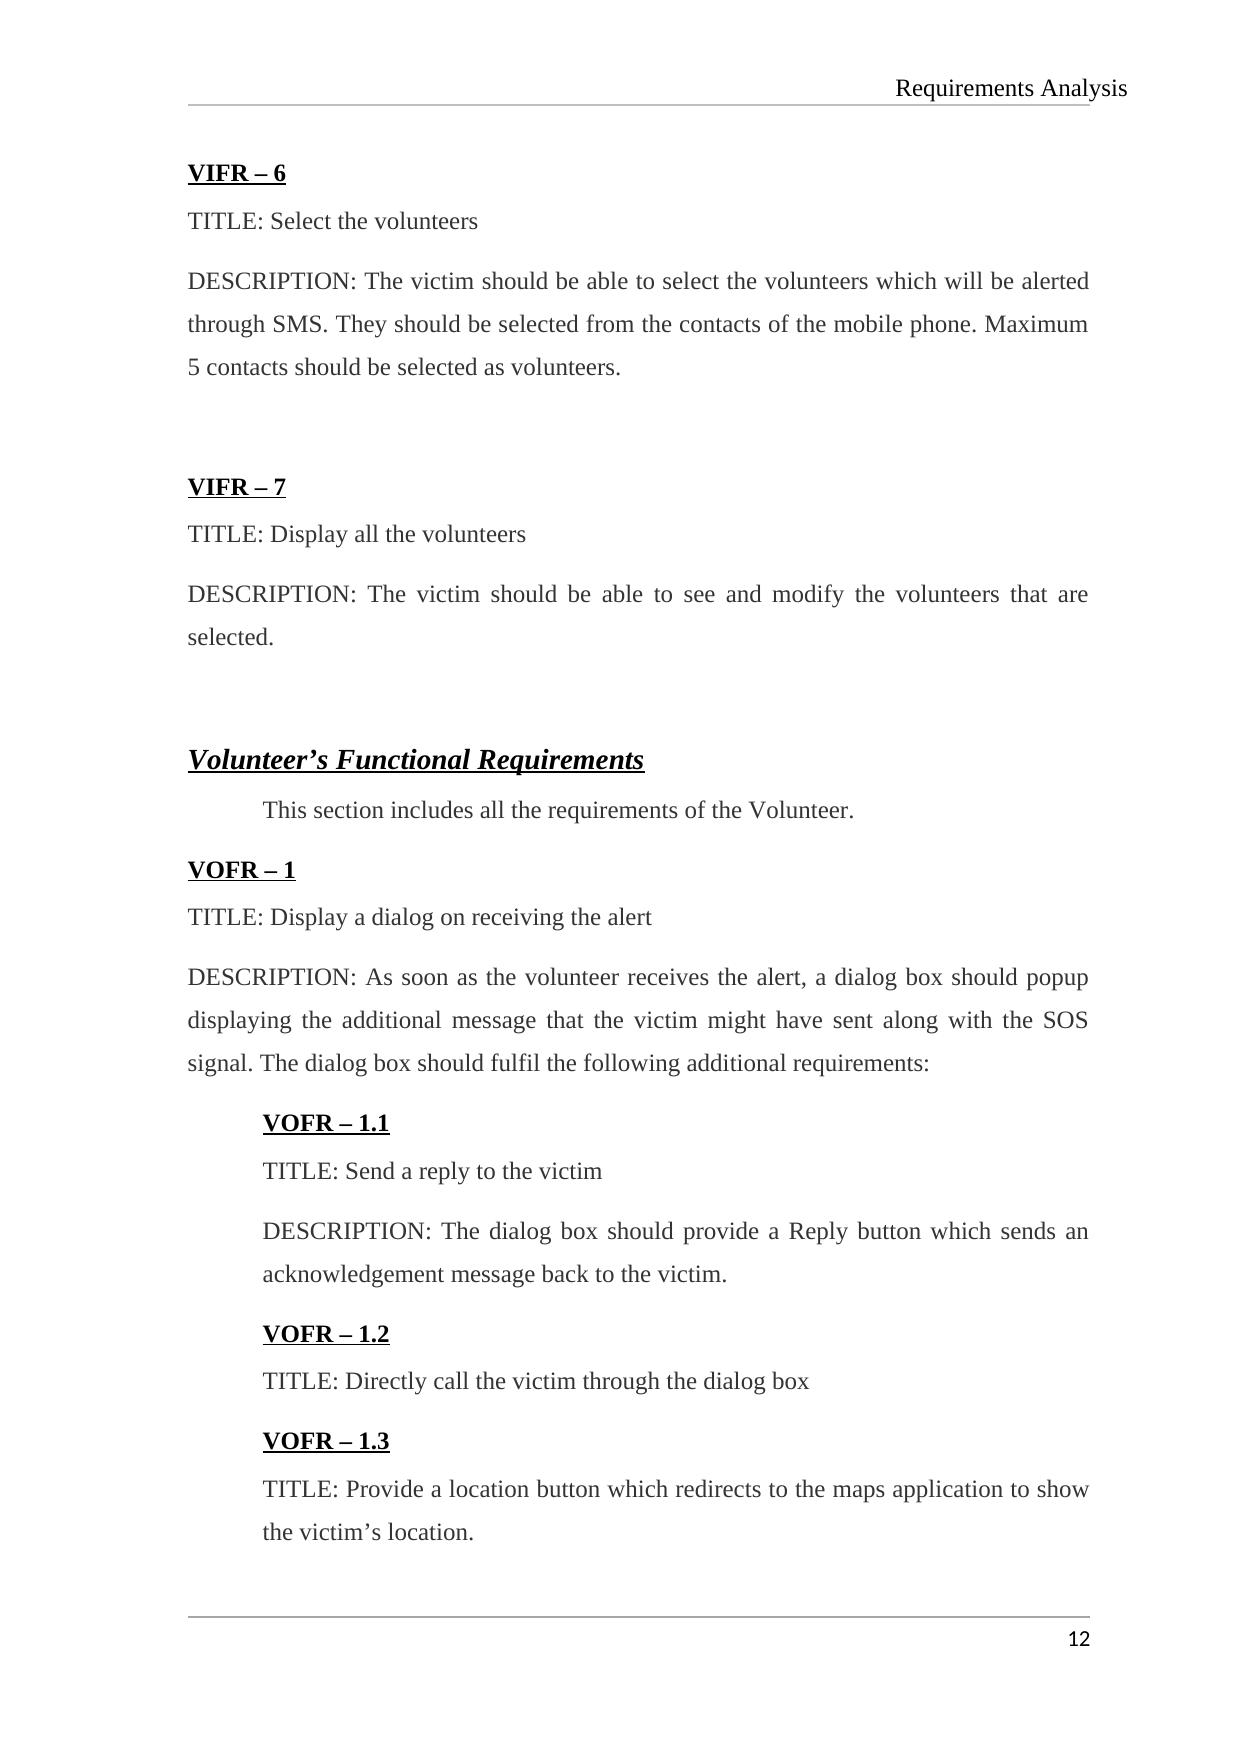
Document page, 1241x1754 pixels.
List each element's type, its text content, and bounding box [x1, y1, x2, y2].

text DESCRIPTION: The victim should be able to select the volunteers which will be alerted through SMS. They should be selected from the contacts of the mobile phone. Maximum 5 contacts should be selected as volunteers. [187, 266, 1090, 381]
text VOFR – 1.1 [187, 1108, 1090, 1137]
text VOFR – 1.3 [187, 1426, 1090, 1455]
text TITLE: Display a dialog on receiving the alert [187, 902, 1090, 931]
text TITLE: Display all the volunteers [187, 519, 1090, 548]
text VIFR – 7 [187, 472, 1090, 501]
text TITLE: Send a reply to the victim [262, 1156, 1090, 1185]
text VOFR – 1.2 [187, 1319, 1090, 1347]
text DESCRIPTION: The dialog box should provide a Reply button which sends an acknowledgement message back to the victim. [262, 1216, 1090, 1288]
text TITLE: Provide a location button which redirects to the maps application to show the victim’s location. [262, 1474, 1090, 1546]
text This section includes all the requirements of the Volunteer. [187, 795, 1090, 824]
text VOFR – 1 [187, 855, 1090, 883]
text DESCRIPTION: The victim should be able to see and modify the volunteers that are selected. [187, 579, 1090, 651]
text TITLE: Select the volunteers [187, 206, 1090, 235]
text DESCRIPTION: As soon as the volunteer receives the alert, a dialog box should popup displaying the additional message that the victim might have sent along with the SOS signal. The dialog box should fulfil the following additional requirements: [187, 962, 1090, 1077]
text TITLE: Directly call the victim through the dialog box [262, 1366, 1090, 1395]
text Volunteer’s Functional Requirements [187, 742, 1090, 776]
text VIFR – 6 [187, 158, 1090, 187]
